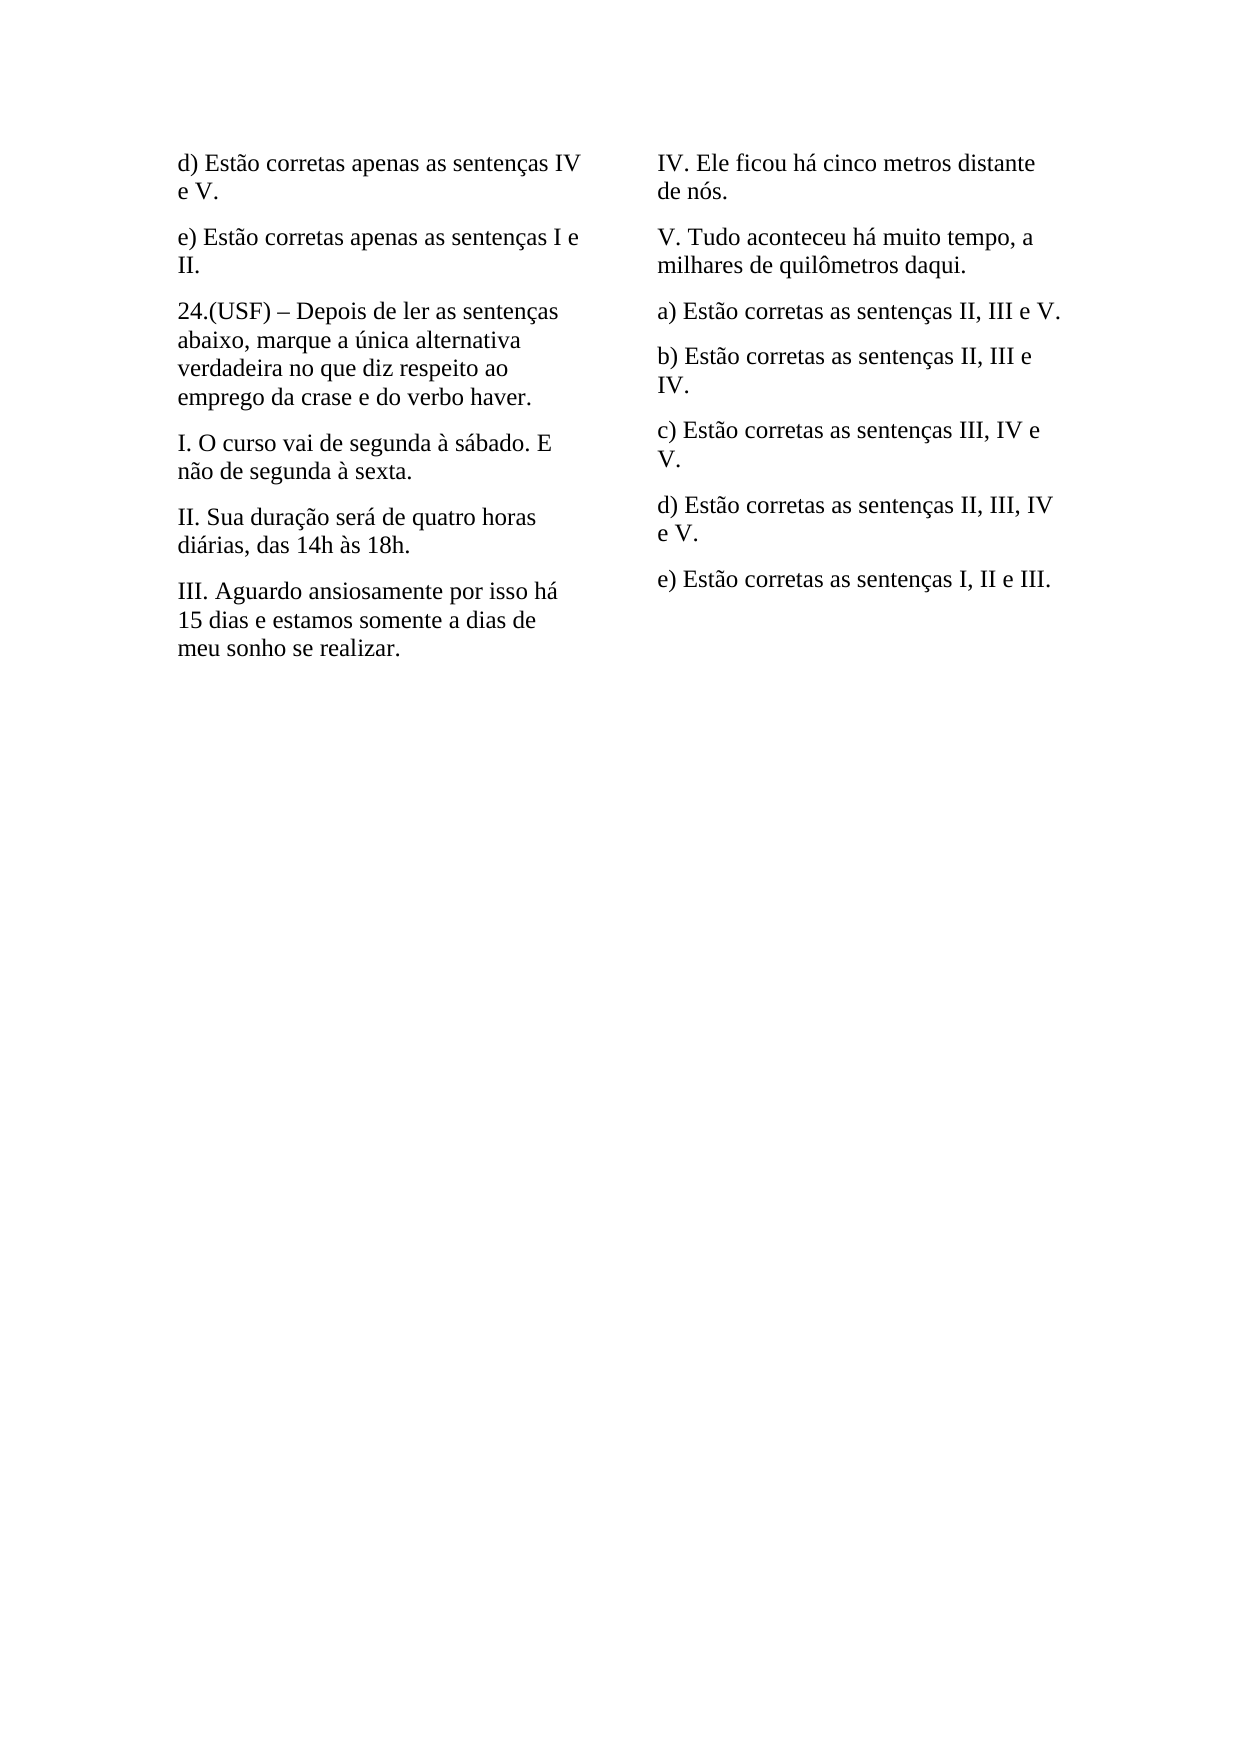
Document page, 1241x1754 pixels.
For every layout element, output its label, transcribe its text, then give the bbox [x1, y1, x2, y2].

text e) Estão corretas as sentenças I, II e III. [657, 564, 1063, 593]
text III. Aguardo ansiosamente por isso há 15 dias e estamos somente a dias de meu sonho se realizar. [177, 576, 583, 662]
text d) Estão corretas apenas as sentenças IV e V. [177, 148, 583, 205]
text b) Estão corretas as sentenças II, III e IV. [657, 341, 1063, 399]
text V. Tudo aconteceu há muito tempo, a milhares de quilômetros daqui. [657, 222, 1063, 279]
text e) Estão corretas apenas as sentenças I e II. [177, 222, 583, 279]
text IV. Ele ficou há cinco metros distante de nós. [657, 148, 1063, 205]
text 24.(USF) – Depois de ler as sentenças abaixo, marque a única alternativa verdadeira no que diz respeito ao emprego da crase e do verbo haver. [177, 296, 583, 411]
text II. Sua duração será de quatro horas diárias, das 14h às 18h. [177, 502, 583, 559]
text a) Estão corretas as sentenças II, III e V. [657, 296, 1063, 325]
text c) Estão corretas as sentenças III, IV e V. [657, 416, 1063, 473]
text d) Estão corretas as sentenças II, III, IV e V. [657, 490, 1063, 547]
text I. O curso vai de segunda à sábado. E não de segunda à sexta. [177, 428, 583, 485]
